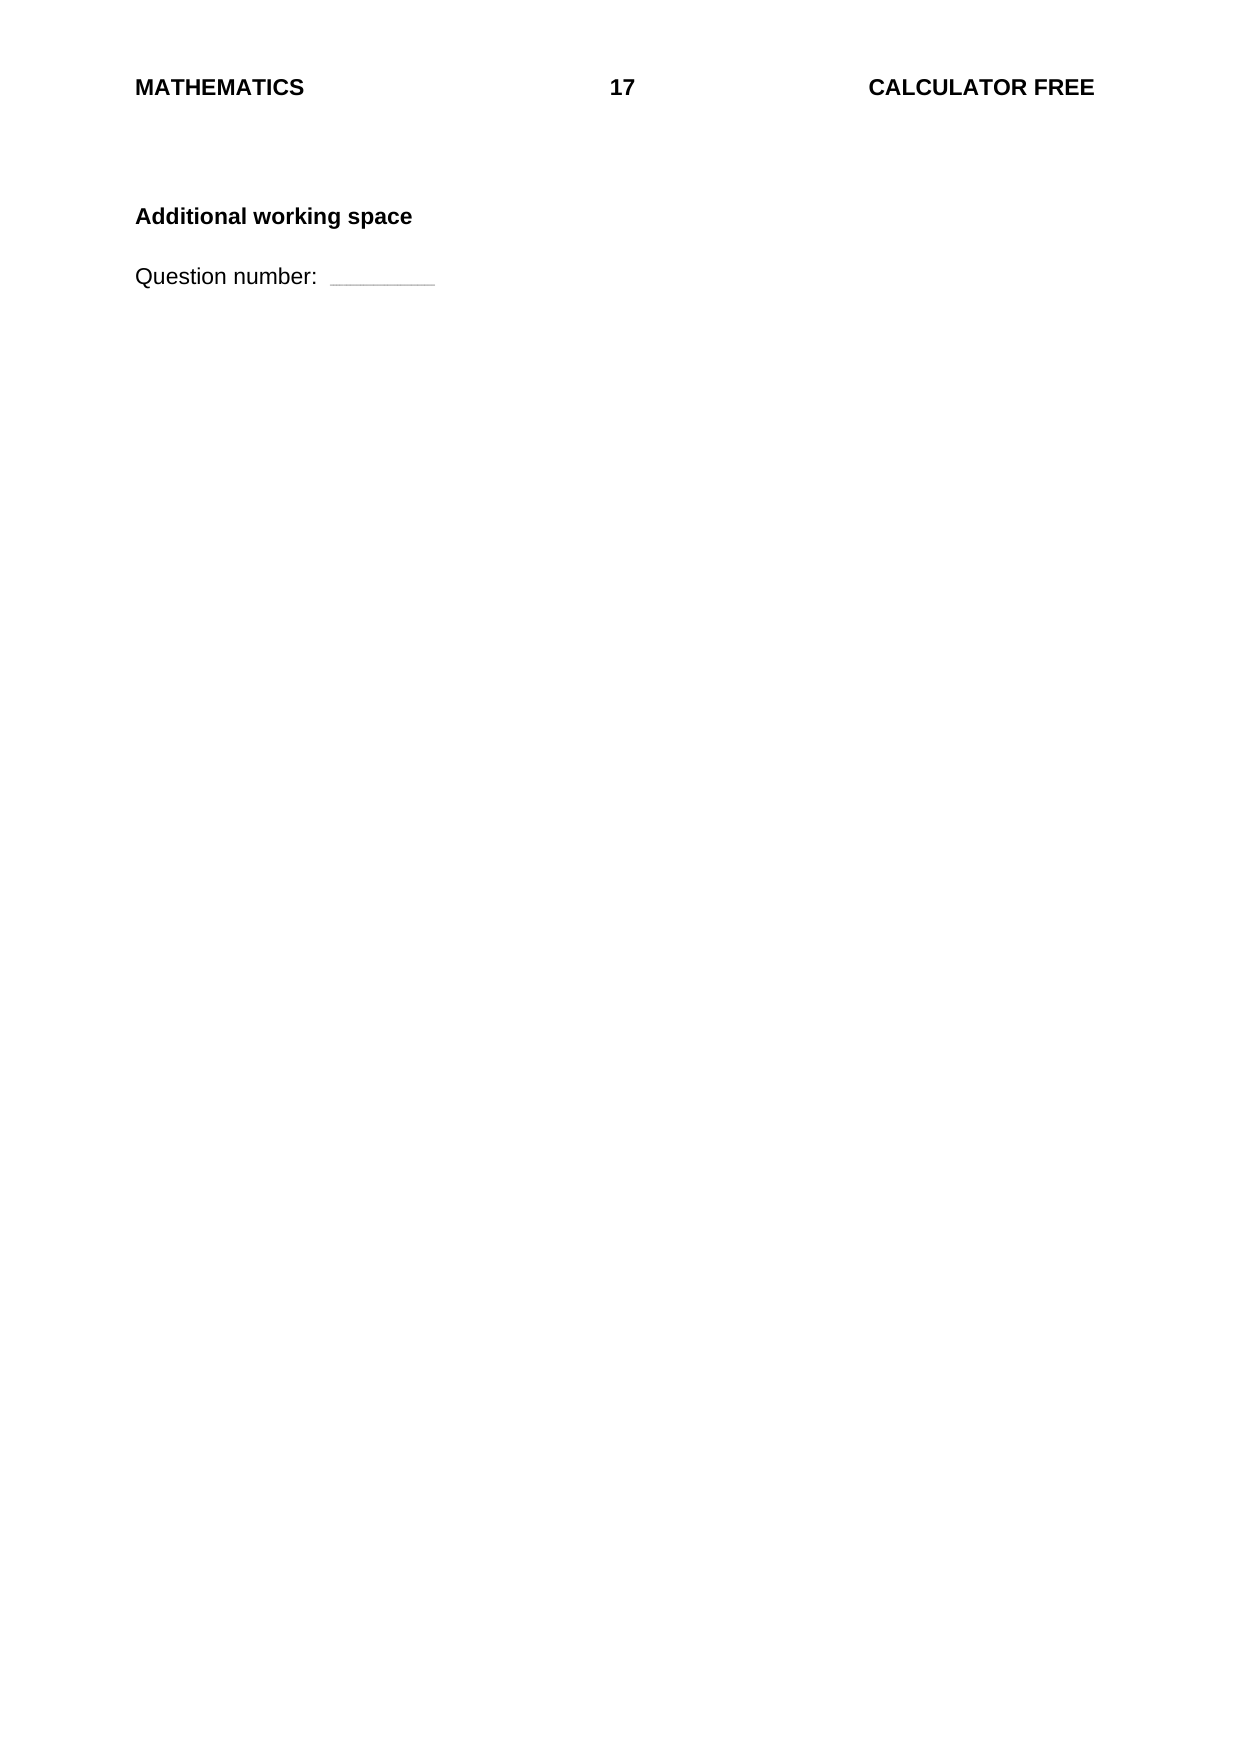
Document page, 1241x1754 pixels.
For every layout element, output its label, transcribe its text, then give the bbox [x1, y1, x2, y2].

text Question number: [135, 263, 1105, 289]
text Additional working space [135, 203, 1105, 229]
